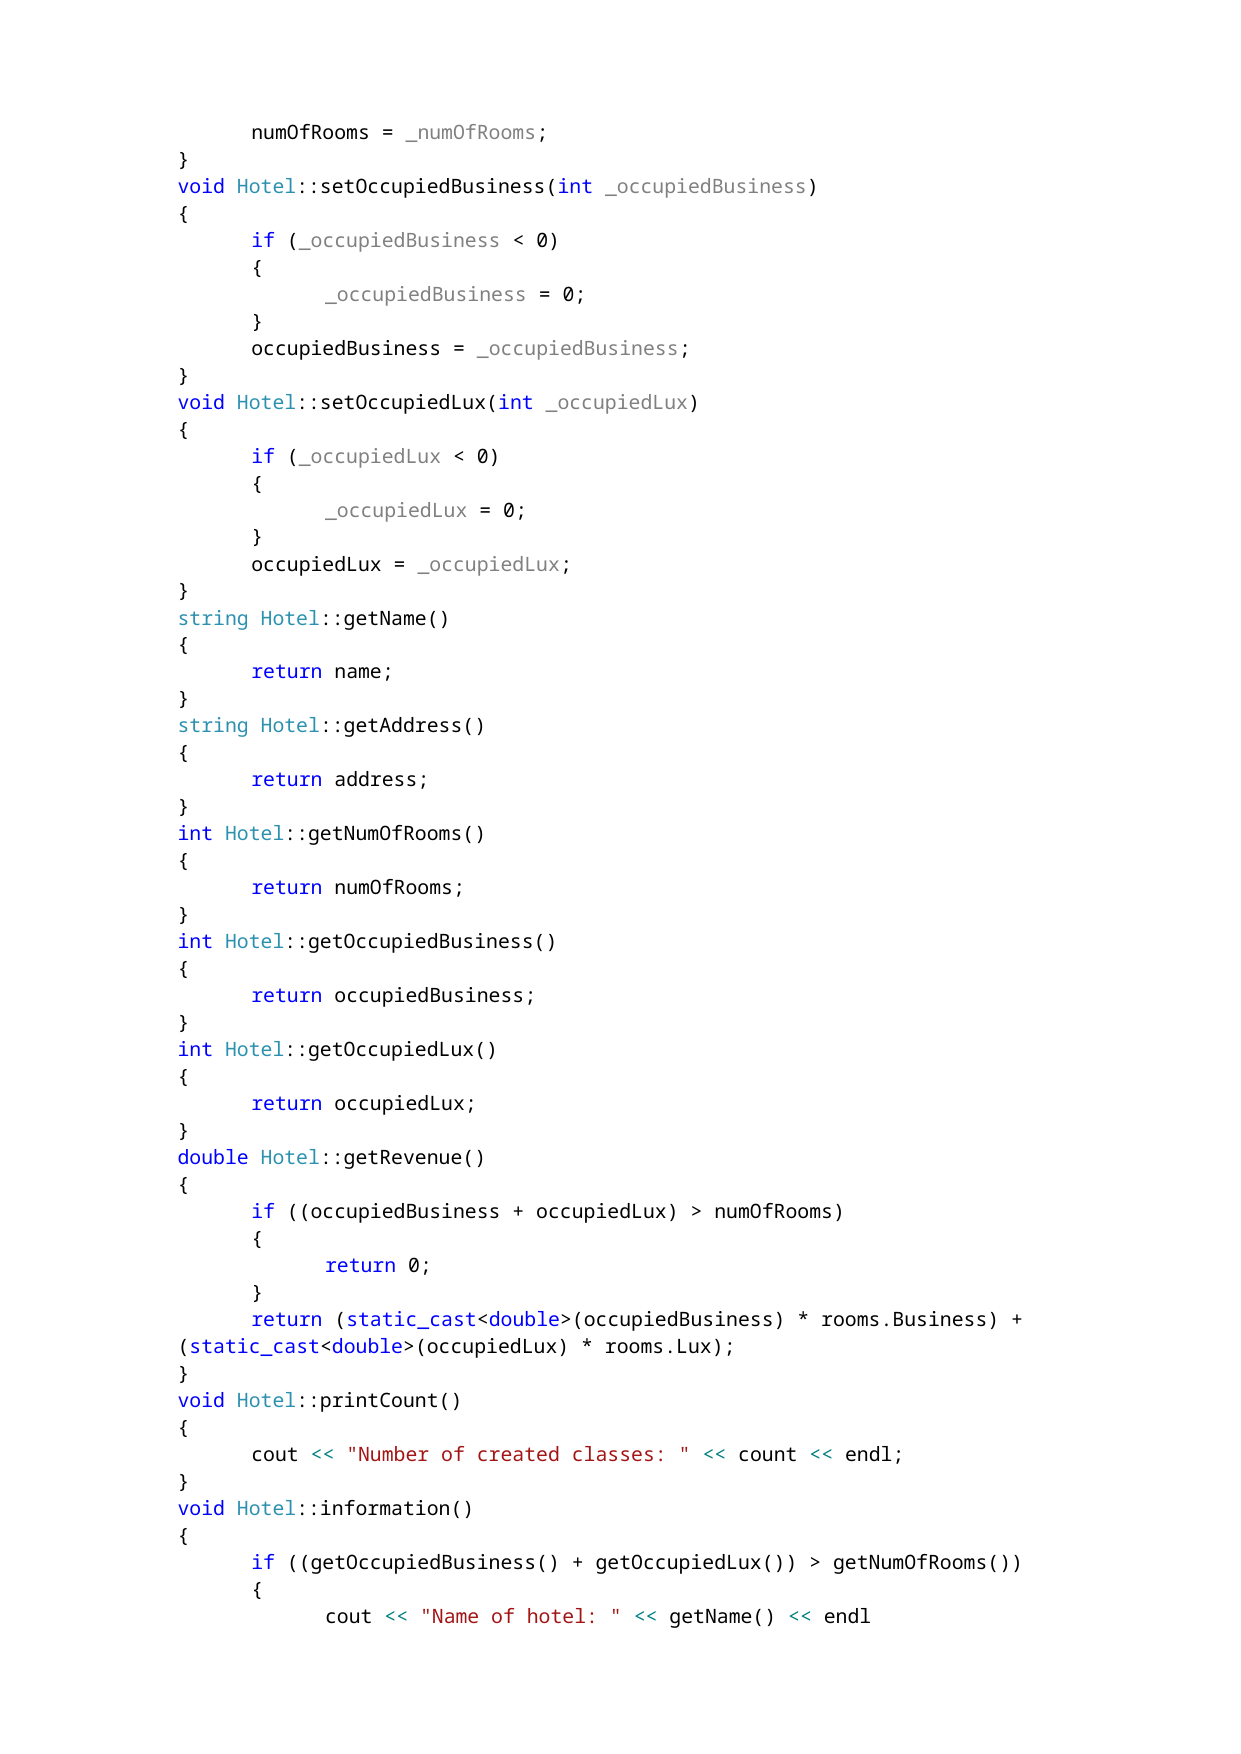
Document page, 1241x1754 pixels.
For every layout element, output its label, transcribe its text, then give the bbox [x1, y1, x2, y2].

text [177, 1602, 1152, 1629]
text string Hotel::getAddress() [177, 712, 1152, 739]
text void Hotel::setOccupiedBusiness(int _occupiedBusiness) [177, 172, 1152, 199]
text { [177, 1224, 1152, 1251]
text } [177, 307, 1152, 334]
text } [177, 1008, 1152, 1035]
text return address; [177, 766, 1152, 793]
text { [177, 1170, 1152, 1197]
text return occupiedBusiness; [177, 981, 1152, 1008]
text { [177, 1521, 1152, 1548]
text occupiedLux = _occupiedLux; [177, 550, 1152, 577]
text { [177, 415, 1152, 442]
text numOfRooms = _numOfRooms; [177, 118, 1152, 145]
text void Hotel::information() [177, 1494, 1152, 1521]
text if (_occupiedLux < 0) [177, 442, 1152, 469]
text int Hotel::getOccupiedLux() [177, 1035, 1152, 1062]
text double Hotel::getRevenue() [177, 1143, 1152, 1170]
text void Hotel::printCount() [177, 1386, 1152, 1413]
text if (_occupiedBusiness < 0) [177, 226, 1152, 253]
text } [177, 577, 1152, 604]
text { [177, 1062, 1152, 1089]
text { [177, 253, 1152, 280]
text } [177, 1116, 1152, 1143]
text { [177, 631, 1152, 658]
text cout << "Number of created classes: " << count << endl; [177, 1440, 1152, 1467]
text return numOfRooms; [177, 873, 1152, 901]
text string Hotel::getName() [177, 604, 1152, 631]
text { [177, 469, 1152, 496]
text if ((occupiedBusiness + occupiedLux) > numOfRooms) [177, 1197, 1152, 1224]
text { [177, 847, 1152, 873]
text } [177, 685, 1152, 712]
text int Hotel::getOccupiedBusiness() [177, 927, 1152, 954]
text return occupiedLux; [177, 1089, 1152, 1116]
text if ((getOccupiedBusiness() + getOccupiedLux()) > getNumOfRooms()) [177, 1548, 1152, 1575]
text { [177, 199, 1152, 226]
text int Hotel::getNumOfRooms() [177, 819, 1152, 847]
text } [177, 361, 1152, 388]
text { [177, 739, 1152, 766]
text _occupiedLux = 0; [177, 496, 1152, 523]
text } [177, 1359, 1152, 1386]
text } [177, 145, 1152, 172]
text } [177, 1467, 1152, 1494]
text return 0; [177, 1251, 1152, 1278]
text return name; [177, 658, 1152, 685]
text } [177, 901, 1152, 927]
text void Hotel::setOccupiedLux(int _occupiedLux) [177, 388, 1152, 415]
text _occupiedBusiness = 0; [177, 280, 1152, 307]
text } [177, 523, 1152, 550]
text { [177, 954, 1152, 981]
text } [177, 793, 1152, 819]
text } [177, 1278, 1152, 1305]
text { [177, 1575, 1152, 1602]
text { [177, 1413, 1152, 1440]
text return (static_cast<double>(occupiedBusiness) * rooms.Business) + (static_cast<double>(occupiedLux) * rooms.Lux); [177, 1305, 1152, 1359]
text occupiedBusiness = _occupiedBusiness; [177, 334, 1152, 361]
